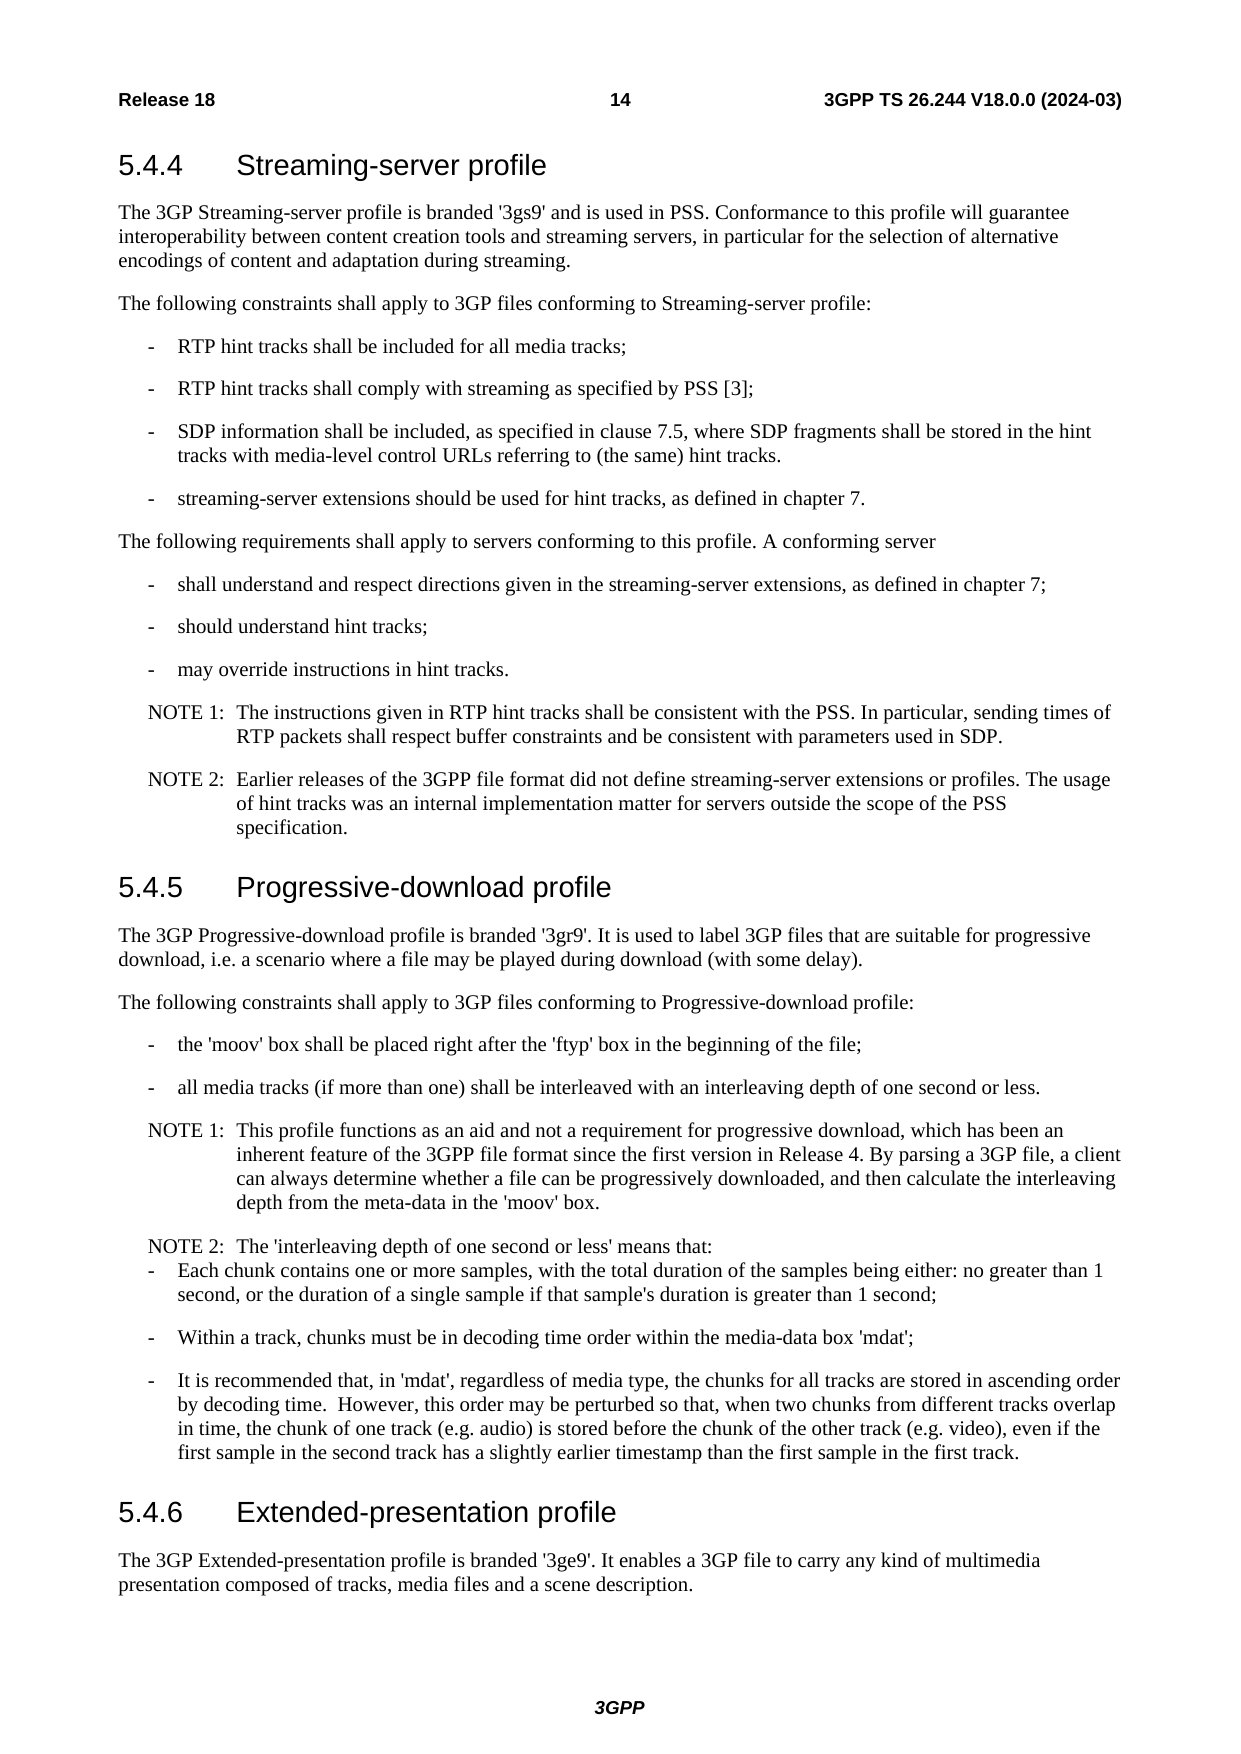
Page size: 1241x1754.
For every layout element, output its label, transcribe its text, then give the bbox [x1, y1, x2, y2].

text - streaming-server extensions should be used for hint tracks, as defined in chapter 7. [148, 486, 1122, 510]
text - may override instructions in hint tracks. [148, 657, 1122, 681]
text The 3GP Streaming-server profile is branded '3gs9' and is used in . Conformance to this profile will guarantee interoperability between content creation tools and streaming servers, in particular for the selection of alternative encodings of content and adaptation during streaming. [118, 200, 1122, 272]
text NOTE 2: The 'interleaving depth of one second or less' means that: [148, 1233, 1122, 1258]
text NOTE 2: Earlier releases of the 3GPP file format did not define streaming-server extensions or profiles. The usage of hint tracks was an internal implementation matter for servers outside the scope of the specification. [148, 767, 1122, 839]
text - It is recommended that, in 'mdat', regardless of media type, the chunks for all tracks are stored in ascending order by decoding time. However, this order may be perturbed so that, when two chunks from different tracks overlap in time, the chunk of one track (e.g. audio) is stored before the chunk of the other track (e.g. video), even if the first sample in the second track has a slightly earlier timestamp than the first sample in the first track. [148, 1368, 1122, 1464]
text - Each chunk contains one or more samples, with the total duration of the samples being either: no greater than 1 second, or the duration of a single sample if that sample's duration is greater than 1 second; [148, 1258, 1122, 1306]
text - hint tracks shall comply with streaming as specified by [3]; [148, 376, 1122, 400]
subtitle 5.4.6 Extended-presentation profile [118, 1495, 1122, 1529]
text The following constraints shall apply to 3GP files conforming to Progressive-download profile: [118, 989, 1122, 1014]
text The 3GP Extended-presentation profile is branded '3ge9'. It enables a 3GP file to carry any kind of multimedia presentation composed of tracks, media files and a scene description. [118, 1547, 1122, 1596]
text - information shall be included, as specified in clause 7.5, where fragments shall be stored in the hint tracks with media-level control URLs referring to (the same) hint tracks. [148, 419, 1122, 467]
subtitle 5.4.4 Streaming-server profile [118, 147, 1122, 181]
text The following constraints shall apply to 3GP files conforming to Streaming-server profile: [118, 291, 1122, 315]
text - should understand hint tracks; [148, 614, 1122, 638]
text - the 'moov' box shall be placed right after the 'ftyp' box in the beginning of the file; [148, 1032, 1122, 1056]
text NOTE 1: This profile functions as an aid and not a requirement for progressive download, which has been an inherent feature of the 3GPP file format since the first version in Release 4. By parsing a 3GP file, a client can always determine whether a file can be progressively downloaded, and then calculate the interleaving depth from the meta-data in the 'moov' box. [148, 1118, 1122, 1214]
subtitle 5.4.5 Progressive-download profile [118, 870, 1122, 904]
text NOTE 1: The instructions given in hint tracks shall be consistent with the . In particular, sending times of packets shall respect buffer constraints and be consistent with parameters used in . [148, 700, 1122, 748]
text - hint tracks shall be included for all media tracks; [148, 333, 1122, 358]
text The following requirements shall apply to servers conforming to this profile. A conforming server [118, 529, 1122, 553]
text - Within a track, chunks must be in decoding time order within the media-data box 'mdat'; [148, 1325, 1122, 1349]
text - shall understand and respect directions given in the streaming-server extensions, as defined in chapter 7; [148, 572, 1122, 596]
text - all media tracks (if more than one) shall be interleaved with an interleaving depth of one second or less. [148, 1075, 1122, 1099]
text The 3GP Progressive-download profile is branded '3gr9'. It is used to label 3GP files that are suitable for progressive download, i.e. a scenario where a file may be played during download (with some delay). [118, 923, 1122, 971]
